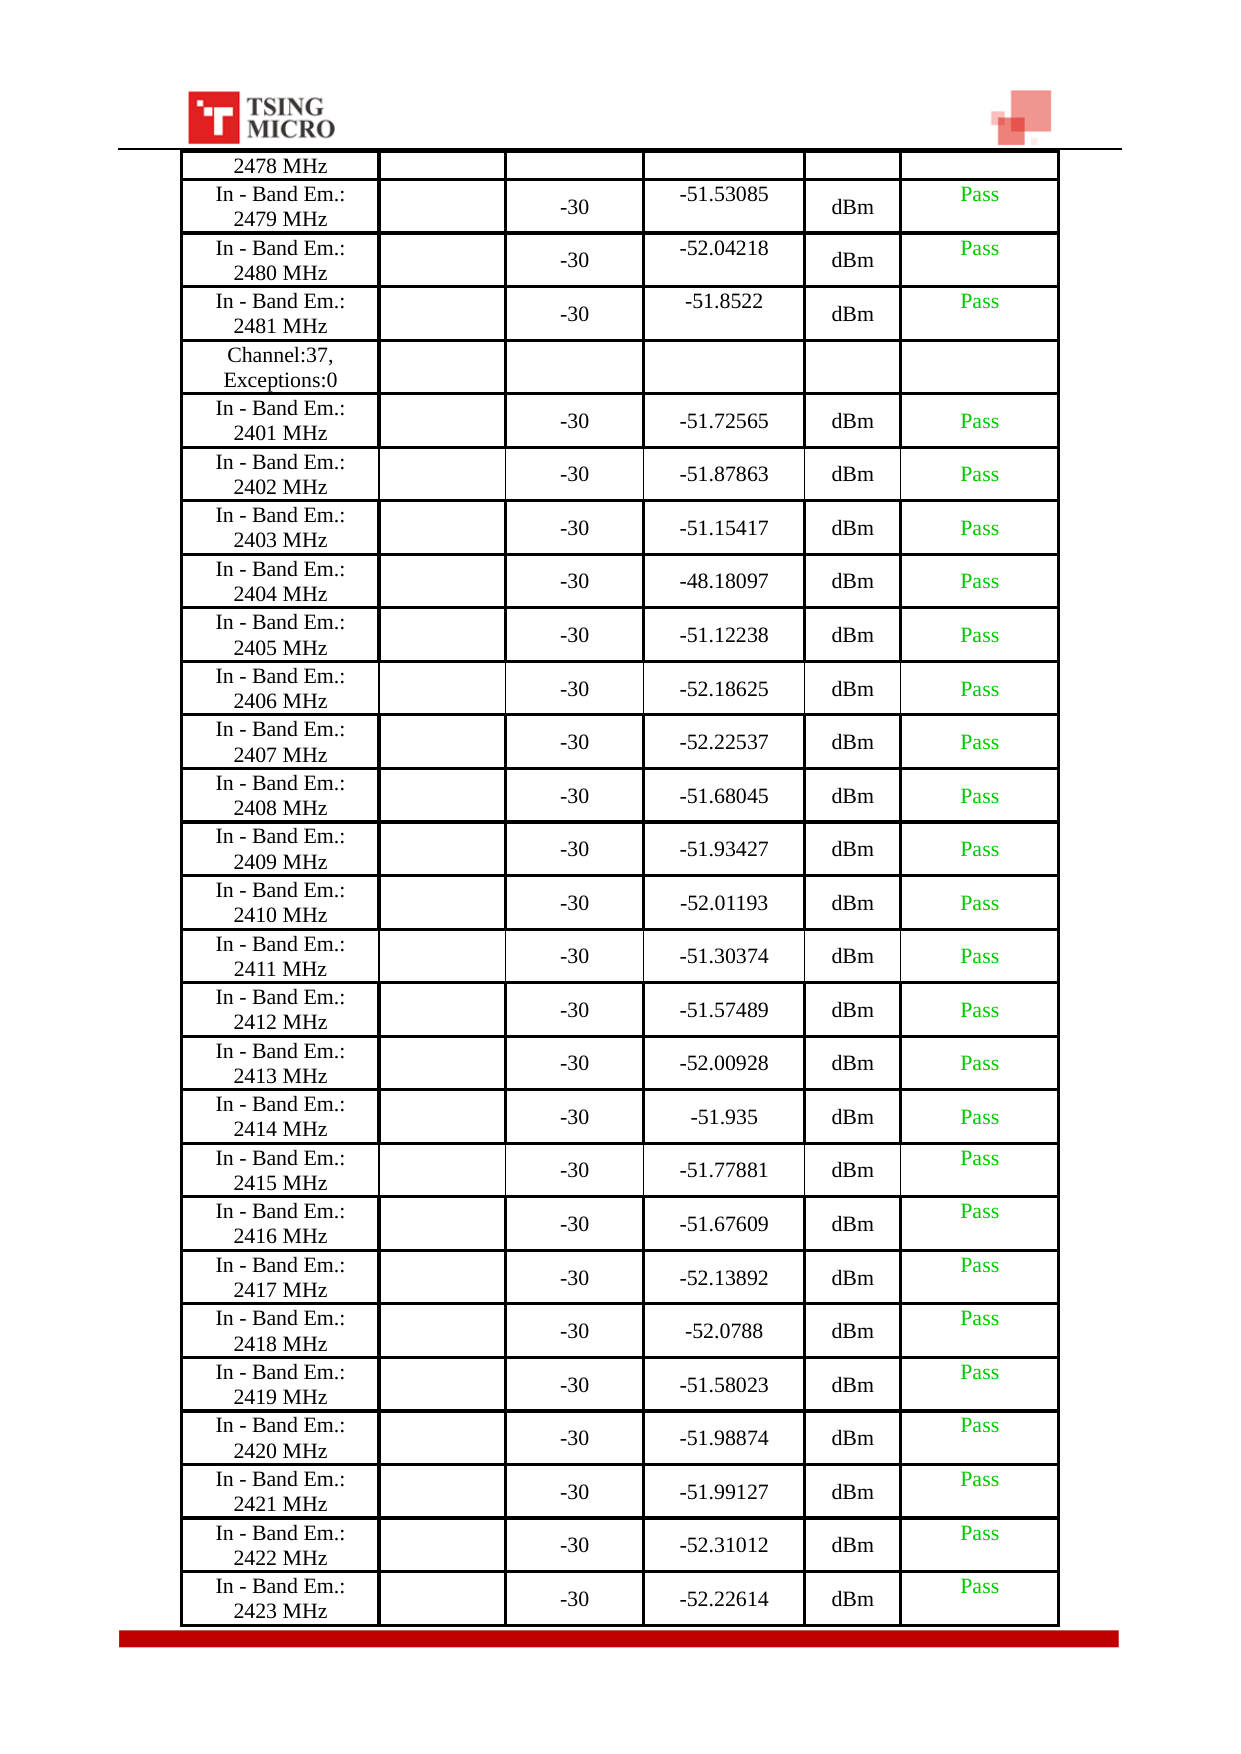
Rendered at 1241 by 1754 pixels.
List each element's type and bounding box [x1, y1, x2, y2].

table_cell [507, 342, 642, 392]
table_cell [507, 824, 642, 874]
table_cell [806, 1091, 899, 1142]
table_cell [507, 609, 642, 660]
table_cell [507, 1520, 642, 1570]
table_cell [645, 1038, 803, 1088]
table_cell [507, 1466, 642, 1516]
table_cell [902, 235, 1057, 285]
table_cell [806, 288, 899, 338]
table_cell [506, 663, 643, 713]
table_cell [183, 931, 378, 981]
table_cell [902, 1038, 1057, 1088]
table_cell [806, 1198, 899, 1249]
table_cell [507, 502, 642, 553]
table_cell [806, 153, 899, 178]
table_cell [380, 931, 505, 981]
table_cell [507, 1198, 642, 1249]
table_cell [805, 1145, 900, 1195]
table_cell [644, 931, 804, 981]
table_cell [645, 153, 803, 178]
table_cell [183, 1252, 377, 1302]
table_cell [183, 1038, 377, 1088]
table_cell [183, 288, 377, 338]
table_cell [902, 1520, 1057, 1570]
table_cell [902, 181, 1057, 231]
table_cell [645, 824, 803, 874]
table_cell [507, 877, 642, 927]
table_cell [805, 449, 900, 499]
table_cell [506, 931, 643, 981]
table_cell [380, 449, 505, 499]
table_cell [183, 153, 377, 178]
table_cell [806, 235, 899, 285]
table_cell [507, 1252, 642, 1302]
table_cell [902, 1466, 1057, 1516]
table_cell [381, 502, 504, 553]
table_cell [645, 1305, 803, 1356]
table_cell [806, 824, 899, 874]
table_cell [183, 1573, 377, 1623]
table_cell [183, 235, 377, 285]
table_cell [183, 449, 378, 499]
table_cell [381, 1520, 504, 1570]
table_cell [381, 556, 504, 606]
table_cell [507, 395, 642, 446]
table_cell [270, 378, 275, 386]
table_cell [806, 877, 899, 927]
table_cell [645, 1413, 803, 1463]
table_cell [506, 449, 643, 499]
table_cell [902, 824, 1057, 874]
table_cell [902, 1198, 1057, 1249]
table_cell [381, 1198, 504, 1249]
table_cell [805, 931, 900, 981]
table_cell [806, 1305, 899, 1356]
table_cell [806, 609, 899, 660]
picture [118, 1629, 1121, 1651]
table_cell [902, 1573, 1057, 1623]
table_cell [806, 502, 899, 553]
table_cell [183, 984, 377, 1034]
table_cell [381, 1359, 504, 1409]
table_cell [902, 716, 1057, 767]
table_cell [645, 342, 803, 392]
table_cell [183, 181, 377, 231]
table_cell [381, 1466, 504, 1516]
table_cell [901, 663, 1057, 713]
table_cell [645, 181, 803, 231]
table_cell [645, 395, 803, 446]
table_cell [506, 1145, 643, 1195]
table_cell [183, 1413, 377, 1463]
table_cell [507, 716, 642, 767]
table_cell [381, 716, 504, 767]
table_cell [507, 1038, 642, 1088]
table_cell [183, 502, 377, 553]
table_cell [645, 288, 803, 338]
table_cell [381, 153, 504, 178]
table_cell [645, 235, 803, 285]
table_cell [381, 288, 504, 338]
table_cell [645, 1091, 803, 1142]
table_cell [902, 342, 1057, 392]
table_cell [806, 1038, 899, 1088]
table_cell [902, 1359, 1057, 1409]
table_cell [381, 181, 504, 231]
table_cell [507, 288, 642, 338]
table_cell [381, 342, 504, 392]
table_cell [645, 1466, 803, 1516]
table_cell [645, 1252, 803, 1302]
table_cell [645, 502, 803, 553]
picture [187, 88, 1053, 146]
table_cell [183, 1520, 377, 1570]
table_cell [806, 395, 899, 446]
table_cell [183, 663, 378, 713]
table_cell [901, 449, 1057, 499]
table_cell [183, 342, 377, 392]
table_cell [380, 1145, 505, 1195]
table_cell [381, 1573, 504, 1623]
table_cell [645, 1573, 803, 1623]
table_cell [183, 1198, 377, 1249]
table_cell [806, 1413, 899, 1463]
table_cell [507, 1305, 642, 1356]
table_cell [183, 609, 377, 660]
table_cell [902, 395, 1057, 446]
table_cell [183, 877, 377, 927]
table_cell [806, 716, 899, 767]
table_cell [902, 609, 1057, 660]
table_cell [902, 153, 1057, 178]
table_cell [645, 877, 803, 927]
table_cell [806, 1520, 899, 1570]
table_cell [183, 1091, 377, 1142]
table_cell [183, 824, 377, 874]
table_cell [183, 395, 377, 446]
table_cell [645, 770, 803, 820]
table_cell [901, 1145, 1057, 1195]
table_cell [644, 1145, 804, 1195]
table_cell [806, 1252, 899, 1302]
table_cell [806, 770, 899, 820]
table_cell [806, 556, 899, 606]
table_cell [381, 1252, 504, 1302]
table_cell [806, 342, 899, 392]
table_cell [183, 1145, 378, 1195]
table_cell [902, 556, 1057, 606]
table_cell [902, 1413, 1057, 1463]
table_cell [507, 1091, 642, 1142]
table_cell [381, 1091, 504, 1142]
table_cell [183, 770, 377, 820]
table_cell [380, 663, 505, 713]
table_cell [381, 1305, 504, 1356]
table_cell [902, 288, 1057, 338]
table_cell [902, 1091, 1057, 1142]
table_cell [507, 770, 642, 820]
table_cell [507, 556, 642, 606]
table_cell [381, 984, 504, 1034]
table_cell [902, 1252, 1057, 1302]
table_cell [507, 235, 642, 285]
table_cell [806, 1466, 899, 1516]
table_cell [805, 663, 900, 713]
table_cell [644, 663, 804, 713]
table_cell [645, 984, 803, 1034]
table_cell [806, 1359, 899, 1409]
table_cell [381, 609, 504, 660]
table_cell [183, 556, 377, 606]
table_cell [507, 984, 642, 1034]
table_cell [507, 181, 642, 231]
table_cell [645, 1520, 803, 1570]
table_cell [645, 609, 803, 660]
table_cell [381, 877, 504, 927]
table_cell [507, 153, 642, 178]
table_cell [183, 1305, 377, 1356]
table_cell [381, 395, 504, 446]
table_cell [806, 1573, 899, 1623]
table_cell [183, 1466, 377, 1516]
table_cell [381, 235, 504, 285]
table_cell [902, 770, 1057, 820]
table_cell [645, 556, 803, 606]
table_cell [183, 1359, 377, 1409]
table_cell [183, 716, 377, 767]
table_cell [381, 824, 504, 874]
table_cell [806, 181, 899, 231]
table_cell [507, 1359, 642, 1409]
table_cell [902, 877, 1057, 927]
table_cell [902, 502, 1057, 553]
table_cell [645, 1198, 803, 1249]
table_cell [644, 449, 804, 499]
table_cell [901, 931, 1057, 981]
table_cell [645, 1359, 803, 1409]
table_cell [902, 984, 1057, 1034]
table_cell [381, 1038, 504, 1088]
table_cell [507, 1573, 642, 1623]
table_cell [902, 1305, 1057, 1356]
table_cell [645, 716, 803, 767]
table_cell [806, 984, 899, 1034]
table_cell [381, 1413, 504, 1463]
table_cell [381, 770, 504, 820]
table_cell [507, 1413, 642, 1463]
